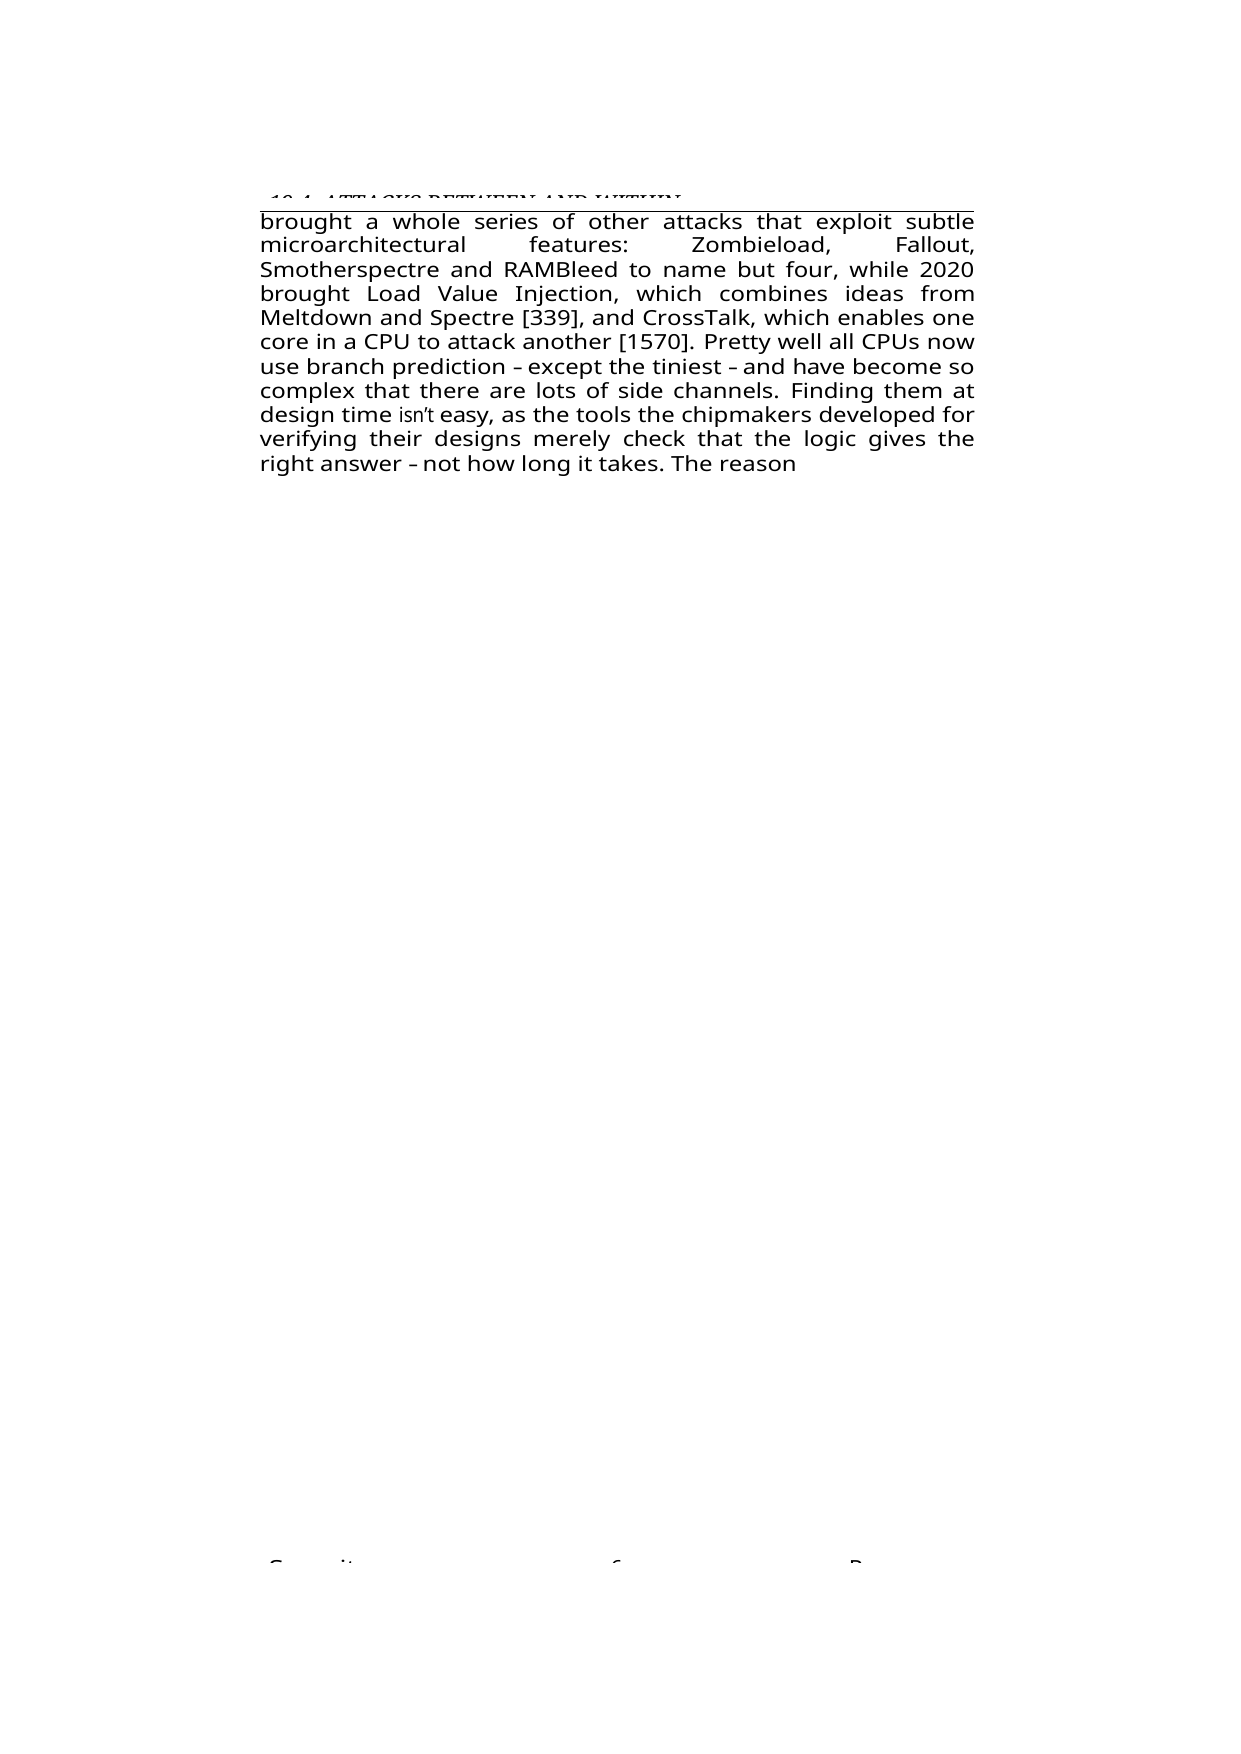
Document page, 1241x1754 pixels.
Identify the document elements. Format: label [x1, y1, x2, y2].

text [259, 210, 975, 477]
